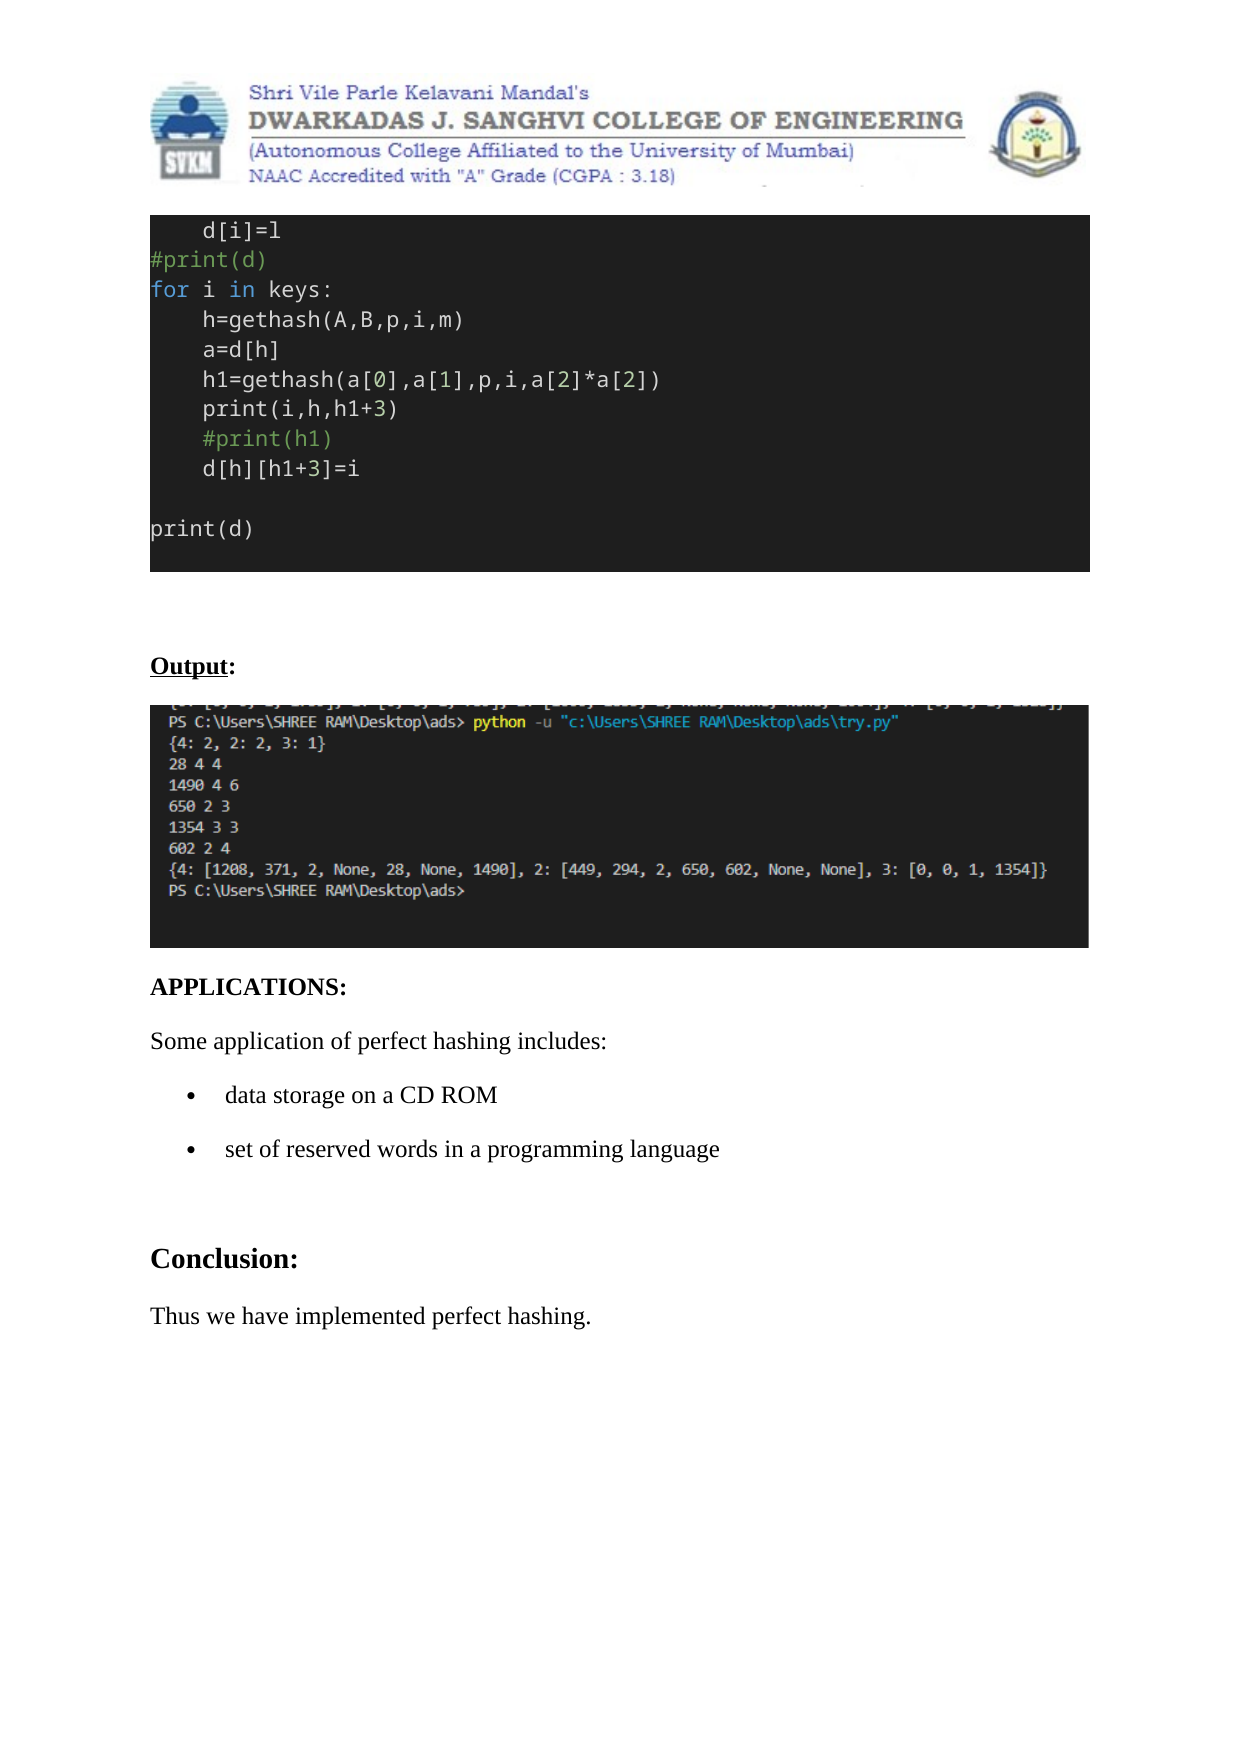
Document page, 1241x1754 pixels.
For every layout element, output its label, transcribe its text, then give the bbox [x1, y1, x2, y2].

text #print(d) [150, 244, 1090, 274]
text Thus we have implemented perfect hashing. [150, 1301, 1090, 1329]
text APPLICATIONS: [150, 972, 1090, 1001]
text print(d) [150, 513, 1090, 542]
text d[i]=l [150, 215, 1090, 244]
text d[h][h1+3]=i [150, 453, 1090, 483]
text #print(h1) [150, 423, 1090, 453]
picture [150, 705, 1089, 948]
text a=d[h] [150, 334, 1090, 364]
picture [150, 73, 1086, 187]
text h1=gethash(a[0],a[1],p,i,a[2]*a[2]) [150, 364, 1090, 393]
list data storage on a CD ROM [187, 1080, 1090, 1108]
text print(i,h,h1+3) [150, 393, 1090, 423]
list set of reserved words in a programming language [187, 1134, 1090, 1162]
text Some application of perfect hashing includes: [150, 1026, 1090, 1055]
text h=gethash(A,B,p,i,m) [150, 304, 1090, 334]
text Conclusion: [150, 1241, 1090, 1275]
text Output: [150, 651, 1090, 680]
text for i in keys: [150, 274, 1090, 304]
